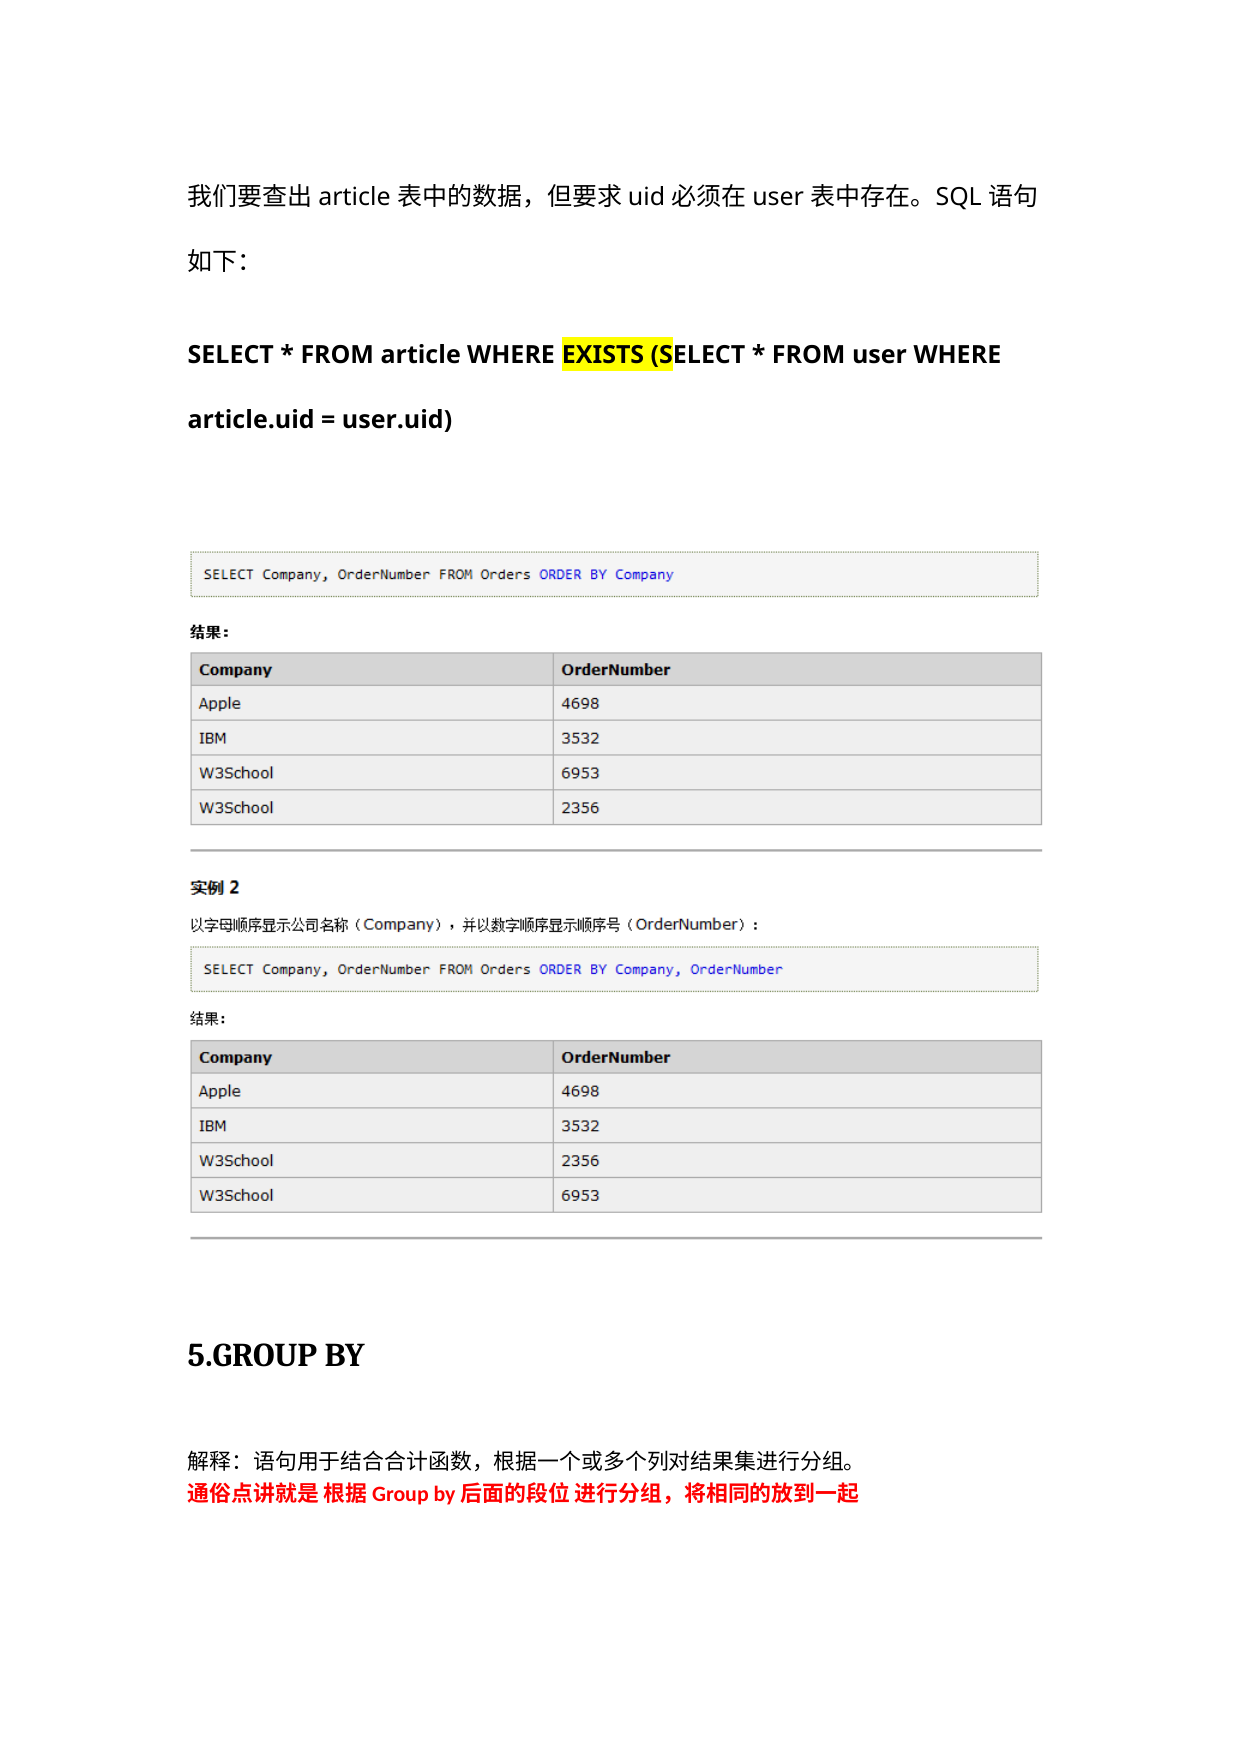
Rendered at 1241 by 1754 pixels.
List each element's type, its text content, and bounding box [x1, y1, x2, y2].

text 解释：语句用于结合合计函数，根据一个或多个列对结果集进行分组。 [187, 1443, 1053, 1476]
text 我们要查出 article 表中的数据，但要求 uid 必须在 user 表中存在。SQL 语句如下： [187, 162, 1053, 292]
text SELECT * FROM article WHERE EXISTS (SELECT * FROM user WHERE article.uid = user.uid) [187, 321, 1053, 451]
subtitle 5.GROUP BY [187, 1323, 1053, 1388]
text 通俗点讲就是 根据Group by 后面的段位 进行分组，将相同的放到一起 [187, 1476, 1053, 1508]
picture [187, 548, 1053, 1249]
